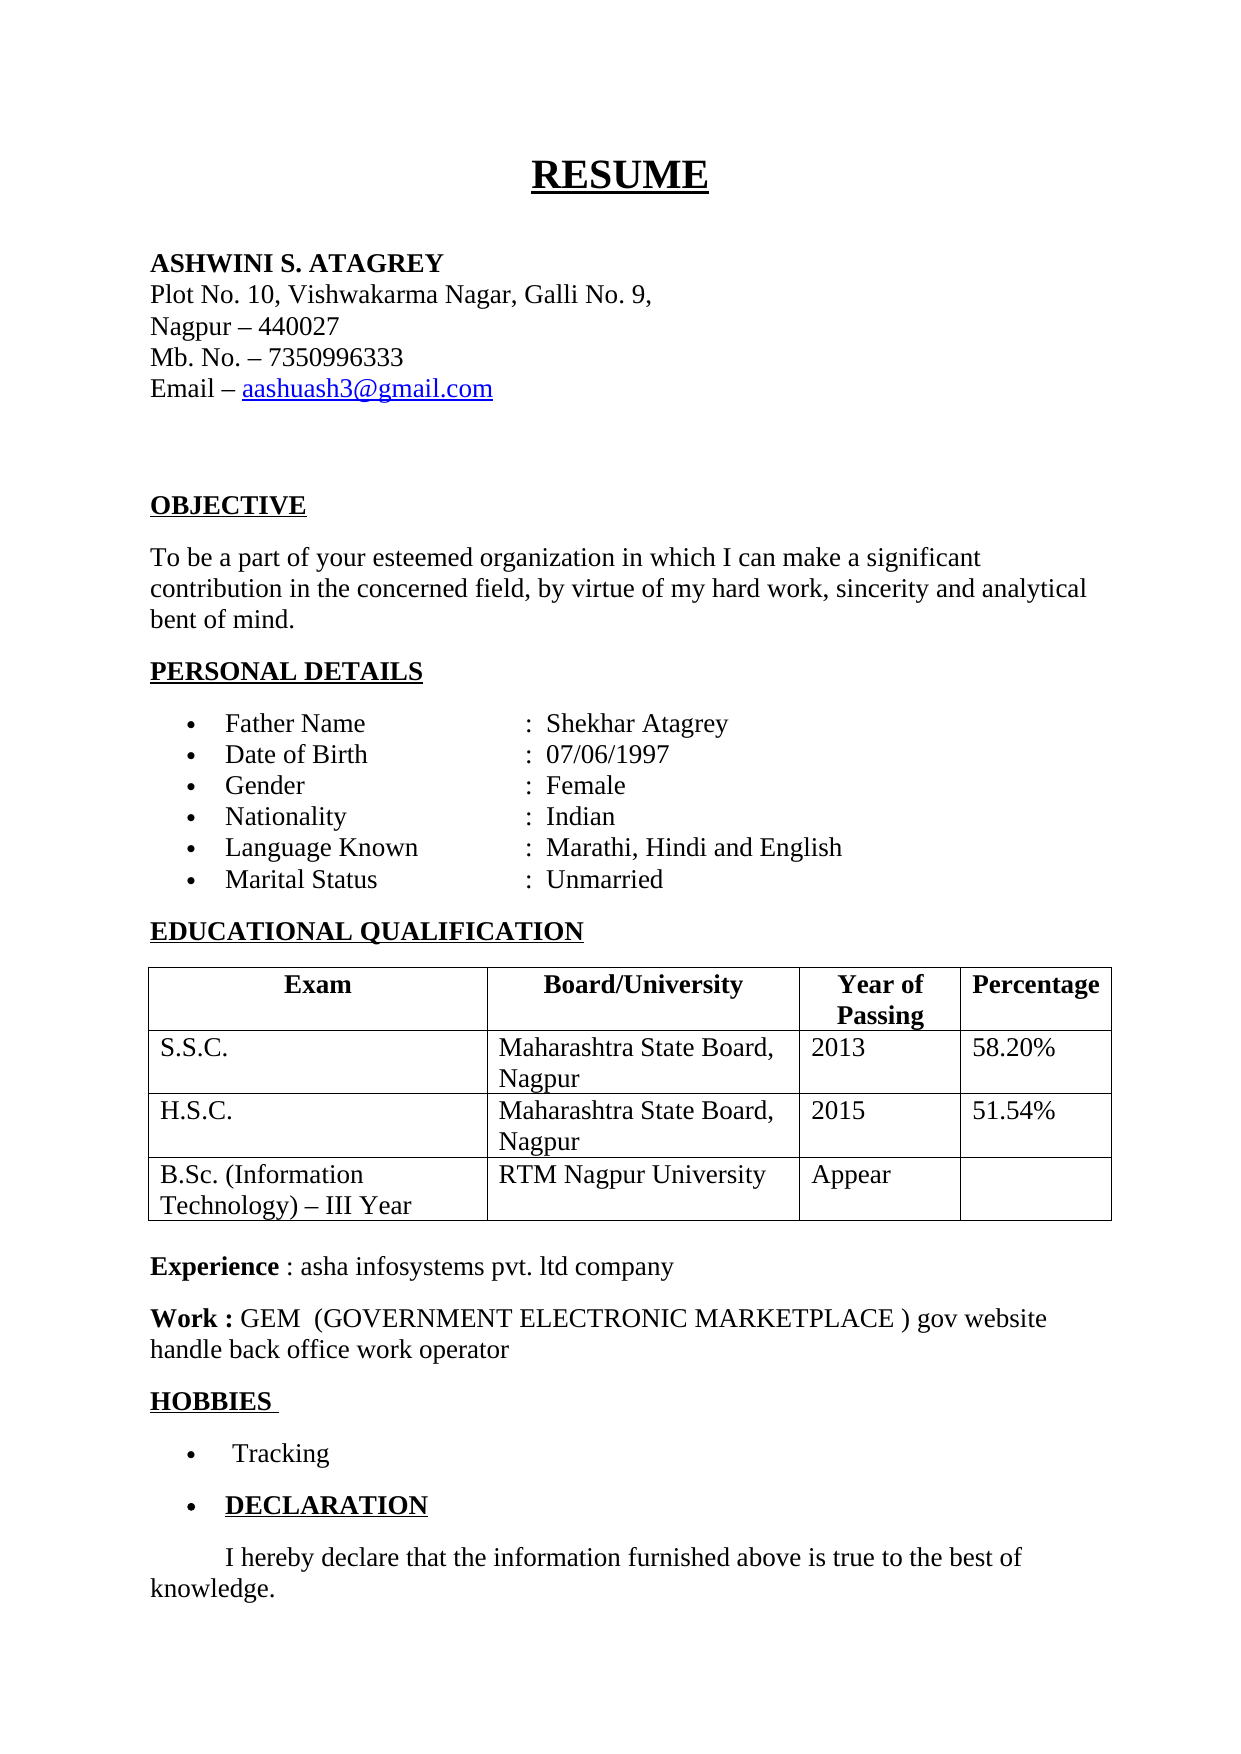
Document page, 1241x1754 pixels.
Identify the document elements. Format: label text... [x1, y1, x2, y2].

text ASHWINI S. ATAGREY [150, 247, 1090, 279]
list Marital Status : Unmarried [187, 863, 1090, 894]
text OBJECTIVE [150, 489, 1090, 520]
text Experience : asha infosystems pvt. ltd company [150, 1250, 1090, 1281]
table_cell Appear [800, 1158, 960, 1220]
list Tracking [187, 1437, 1090, 1468]
list Father Name : Shekhar Atagrey [187, 707, 1090, 738]
table_header Board/University [488, 968, 799, 1030]
list Language Known : Marathi, Hindi and English [187, 832, 1090, 863]
text Work : GEM (GOVERNMENT ELECTRONIC MARKETPLACE ) gov website handle back office work operator [150, 1302, 1090, 1364]
text EDUCATIONAL QUALIFICATION [150, 915, 1090, 946]
table_cell S.S.C. [149, 1031, 487, 1093]
list DECLARATION [187, 1489, 1090, 1520]
table_cell 2015 [800, 1094, 960, 1157]
text To be a part of your esteemed organization in which I can make a significant contribution in the concerned field, by virtue of my hard work, sincerity and analytical bent of mind. [150, 541, 1090, 634]
list Nationality : Indian [187, 800, 1090, 832]
text RESUME [150, 150, 1090, 198]
table_header Percentage [961, 968, 1111, 1030]
table_cell 58.20% [961, 1031, 1111, 1093]
table_cell H.S.C. [149, 1094, 487, 1157]
text Email – aashuash3@gmail.com [150, 372, 1090, 403]
text PERSONAL DETAILS [150, 655, 1090, 686]
list Date of Birth : 07/06/1997 [187, 738, 1090, 769]
table_cell Maharashtra State Board, Nagpur [488, 1031, 799, 1093]
table_cell 51.54% [961, 1094, 1111, 1157]
table_cell RTM Nagpur University [488, 1158, 799, 1220]
text Mb. No. – 7350996333 [150, 341, 1090, 372]
table_cell Maharashtra State Board, Nagpur [488, 1094, 799, 1157]
text Plot No. 10, Vishwakarma Nagar, Galli No. 9, [150, 279, 1090, 310]
table_cell [961, 1158, 1111, 1220]
text HOBBIES [150, 1385, 1090, 1416]
table_header Exam [149, 968, 487, 1030]
list Gender : Female [187, 769, 1090, 800]
text Nagpur – 440027 [150, 310, 1090, 341]
table_header Year of Passing [800, 968, 960, 1030]
table_cell 2013 [800, 1031, 960, 1093]
table_cell B.Sc. (Information Technology) – III Year [149, 1158, 487, 1220]
text I hereby declare that the information furnished above is true to the best of knowledge. [150, 1541, 1090, 1603]
